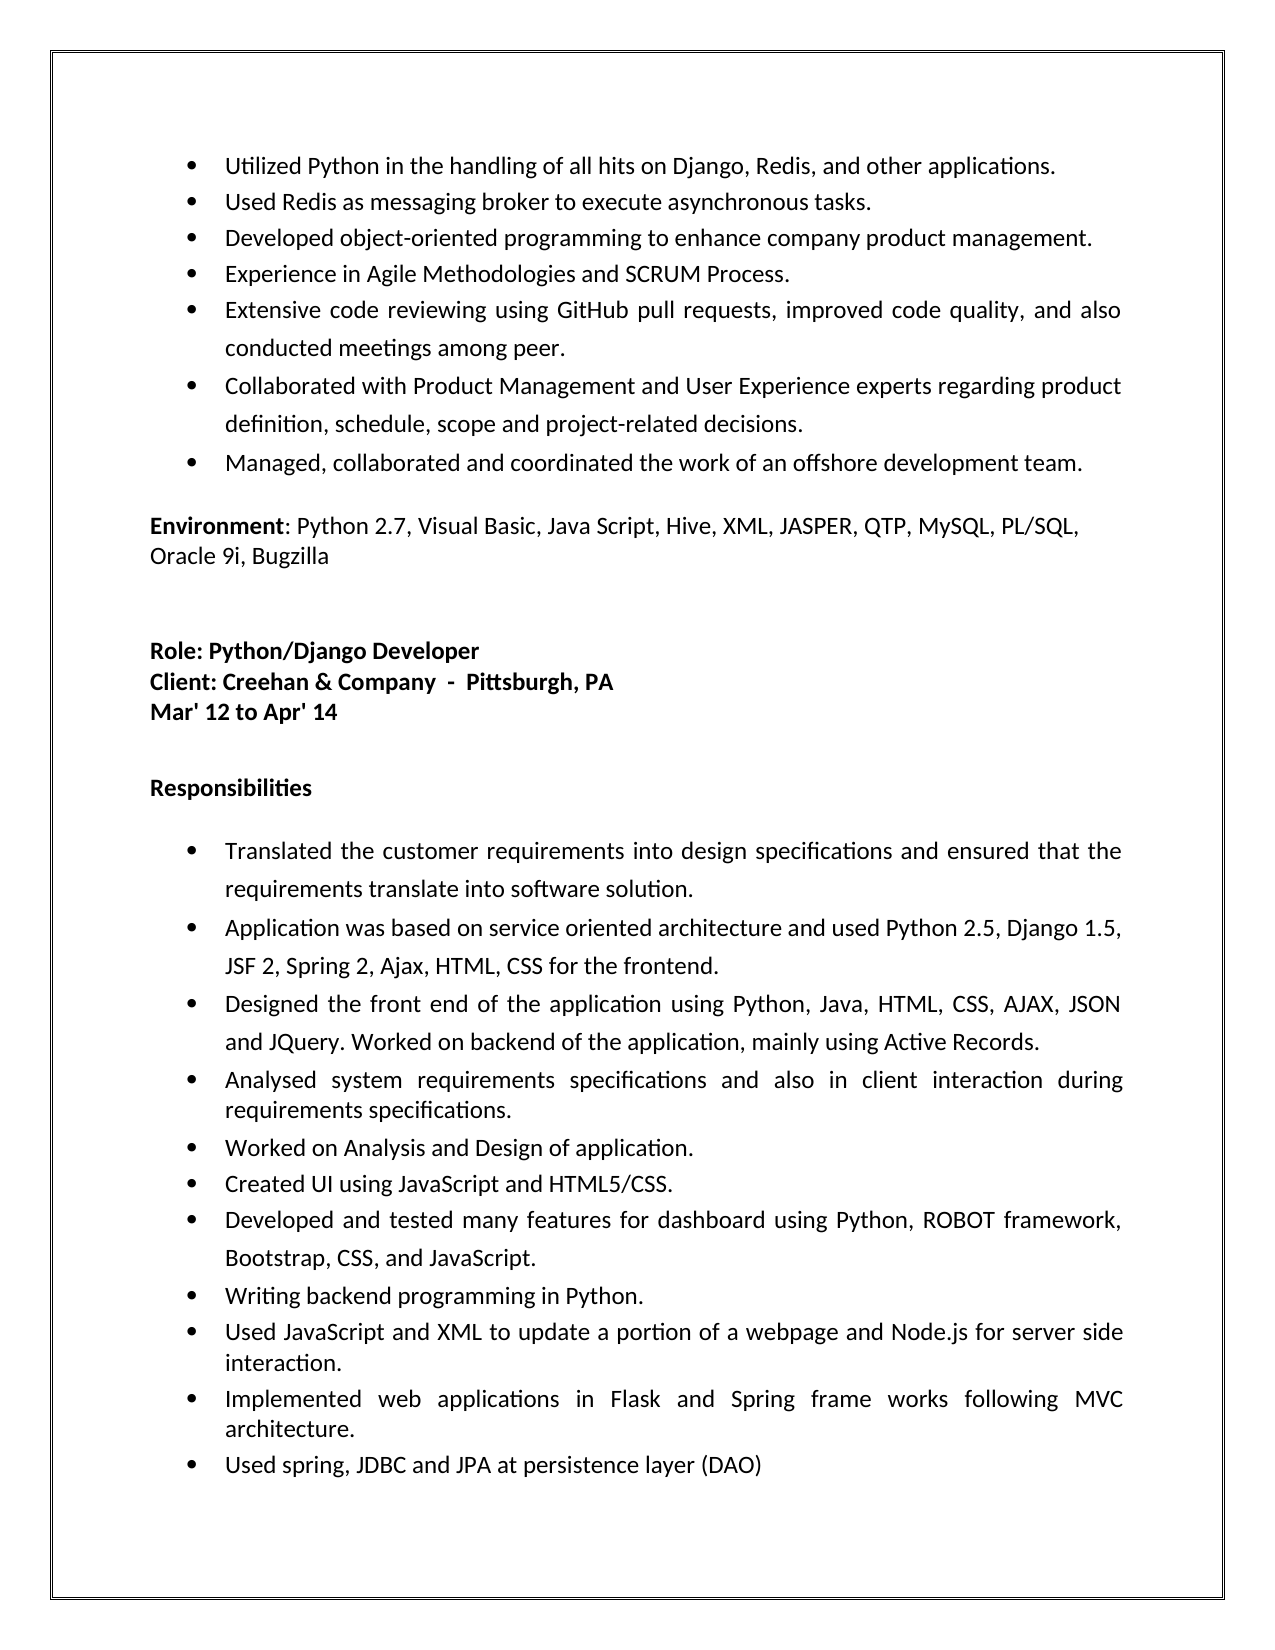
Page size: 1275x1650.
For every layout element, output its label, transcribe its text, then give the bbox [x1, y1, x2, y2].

list Implemented web applications in Flask and Spring frame works following MVC architecture. [187, 1383, 1125, 1444]
list Designed the front end of the application using Python, Java, HTML, CSS, AJAX, JSON and JQuery. Worked on backend of the application, mainly using Active Records. [187, 988, 1123, 1057]
list Managed, collaborated and coordinated the work of an offshore development team. [187, 447, 1125, 477]
list Analysed system requirements specifications and also in client interaction during requirements specifications. [187, 1064, 1125, 1125]
text Environment: Python 2.7, Visual Basic, Java Script, Hive, XML, JASPER, QTP, MySQL, PL/SQL, Oracle 9i, Bugzilla [150, 510, 1125, 571]
list Used Redis as messaging broker to execute asynchronous tasks. [187, 186, 1125, 217]
list Writing backend programming in Python. [187, 1280, 1125, 1311]
list Experience in Agile Methodologies and SCRUM Process. [187, 258, 1125, 289]
list Collaborated with Product Management and User Experience experts regarding product definition, schedule, scope and project-related decisions. [187, 370, 1123, 439]
list Created UI using JavaScript and HTML5/CSS. [187, 1168, 1125, 1198]
list Utilized Python in the handling of all hits on Django, Redis, and other applications. [187, 150, 1125, 181]
text Mar' 12 to Apr' 14 [150, 697, 1125, 727]
list Developed and tested many features for dashboard using Python, ROBOT framework, Bootstrap, CSS, and JavaScript. [187, 1204, 1123, 1273]
list Application was based on service oriented architecture and used Python 2.5, Django 1.5, JSF 2, Spring 2, Ajax, HTML, CSS for the frontend. [187, 912, 1123, 980]
list Used spring, JDBC and JPA at persistence layer (DAO) [187, 1449, 1125, 1480]
text Responsibilities [150, 772, 1125, 803]
text Client: Creehan & Company - Pittsburgh, PA [150, 666, 1125, 697]
list Translated the customer requirements into design specifications and ensured that the requirements translate into software solution. [187, 835, 1123, 904]
list Extensive code reviewing using GitHub pull requests, improved code quality, and also conducted meetings among peer. [187, 294, 1123, 363]
list Used JavaScript and XML to update a portion of a webpage and Node.js for server side interaction. [187, 1316, 1125, 1377]
text Role: Python/Django Developer [150, 636, 1125, 666]
list Developed object-oriented programming to enhance company product management. [187, 222, 1125, 253]
list Worked on Analysis and Design of application. [187, 1132, 1125, 1162]
